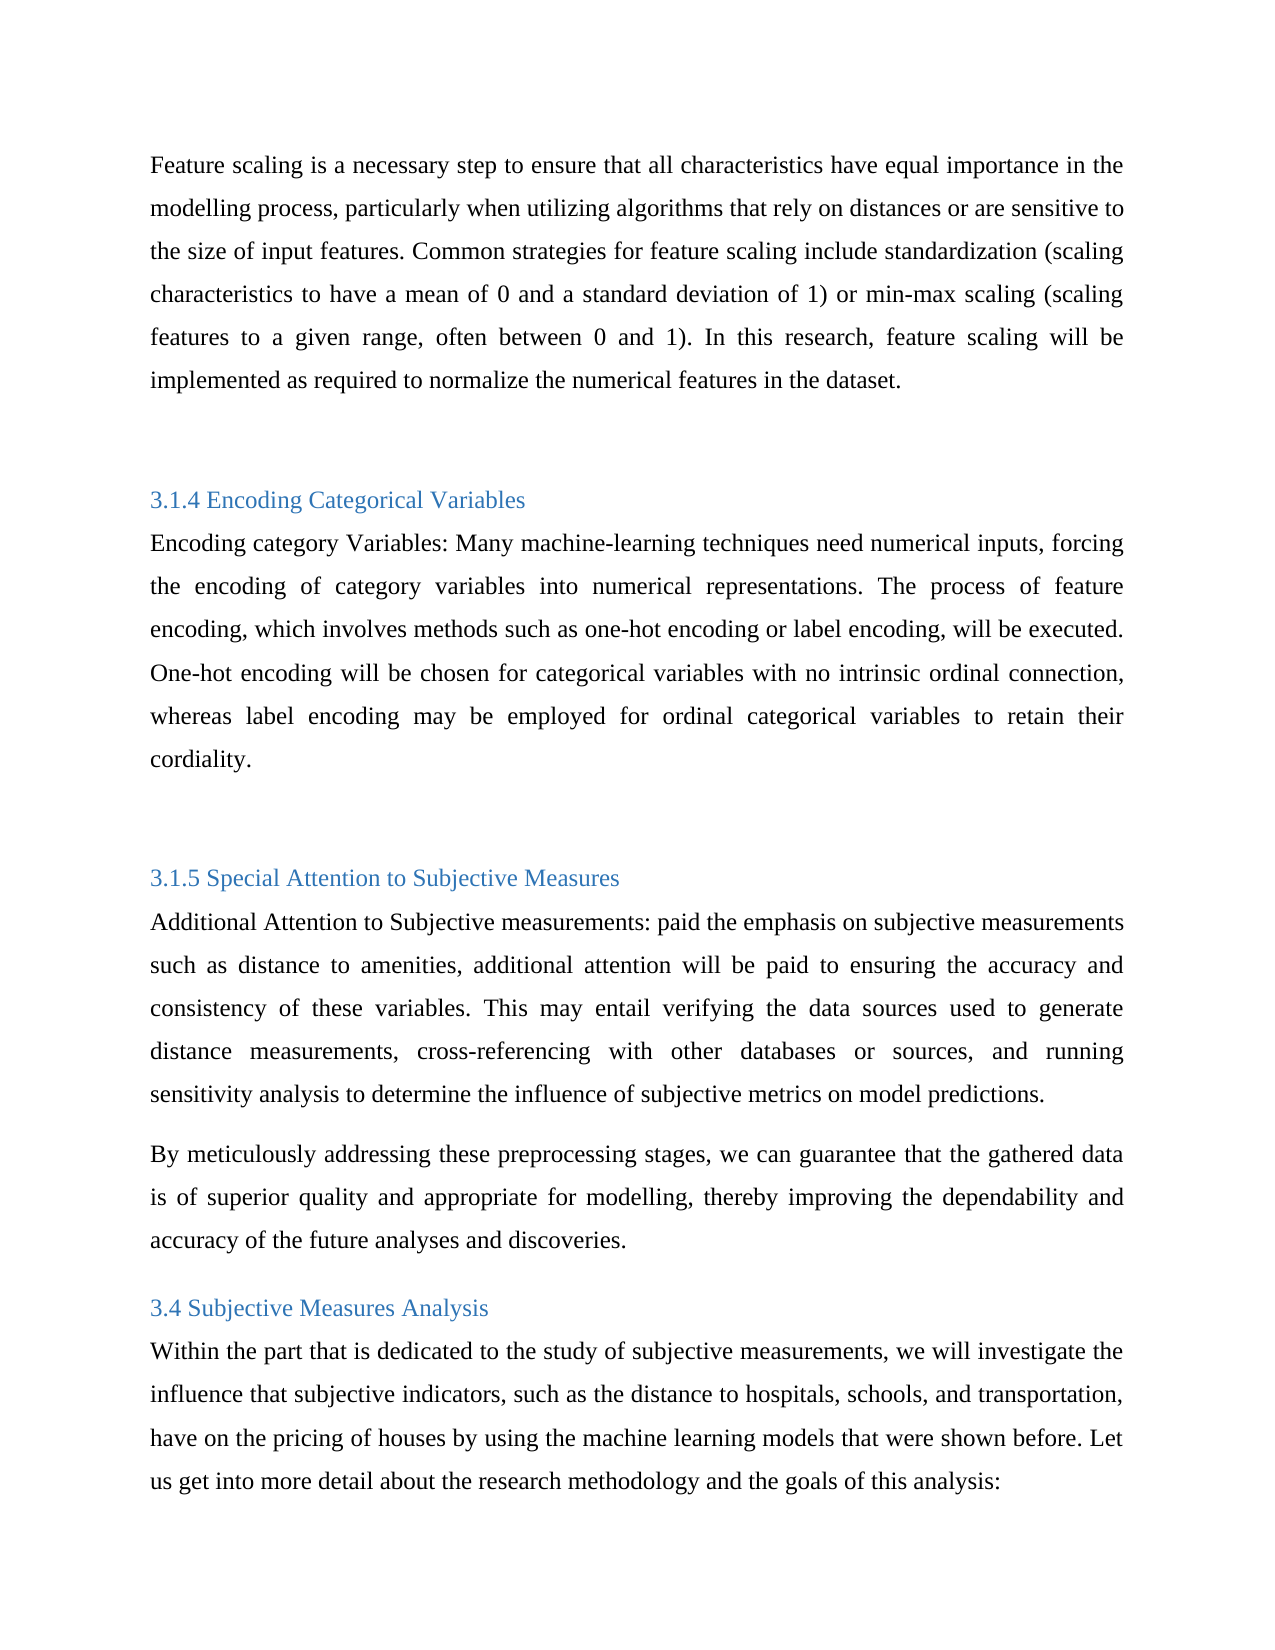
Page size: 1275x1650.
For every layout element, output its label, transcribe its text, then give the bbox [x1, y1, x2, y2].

text Within the part that is dedicated to the study of subjective measurements, we will investigate the influence that subjective indicators, such as the distance to hospitals, schools, and transportation, have on the pricing of houses by using the machine learning models that were shown before. Let us get into more detail about the research methodology and the goals of this analysis: [150, 1336, 1125, 1494]
subtitle 3.1.5 Special Attention to Subjective Measures [150, 863, 1125, 892]
text Encoding category Variables: Many machine-learning techniques need numerical inputs, forcing the encoding of category variables into numerical representations. The process of feature encoding, which involves methods such as one-hot encoding or label encoding, will be executed. One-hot encoding will be chosen for categorical variables with no intrinsic ordinal connection, whereas label encoding may be employed for ordinal categorical variables to retain their cordiality. [150, 528, 1125, 773]
text By meticulously addressing these preprocessing stages, we can guarantee that the gathered data is of superior quality and appropriate for modelling, thereby improving the dependability and accuracy of the future analyses and discoveries. [150, 1139, 1125, 1254]
text Feature scaling is a necessary step to ensure that all characteristics have equal importance in the modelling process, particularly when utilizing algorithms that rely on distances or are sensitive to the size of input features. Common strategies for feature scaling include standardization (scaling characteristics to have a mean of 0 and a standard deviation of 1) or min-max scaling (scaling features to a given range, often between 0 and 1). In this research, feature scaling will be implemented as required to normalize the numerical features in the dataset. [150, 150, 1125, 394]
subtitle 3.4 Subjective Measures Analysis [150, 1293, 1125, 1322]
subtitle 3.1.4 Encoding Categorical Variables [150, 485, 1125, 514]
text Additional Attention to Subjective measurements: paid the emphasis on subjective measurements such as distance to amenities, additional attention will be paid to ensuring the accuracy and consistency of these variables. This may entail verifying the data sources used to generate distance measurements, cross-referencing with other databases or sources, and running sensitivity analysis to determine the influence of subjective metrics on model predictions. [150, 907, 1125, 1108]
